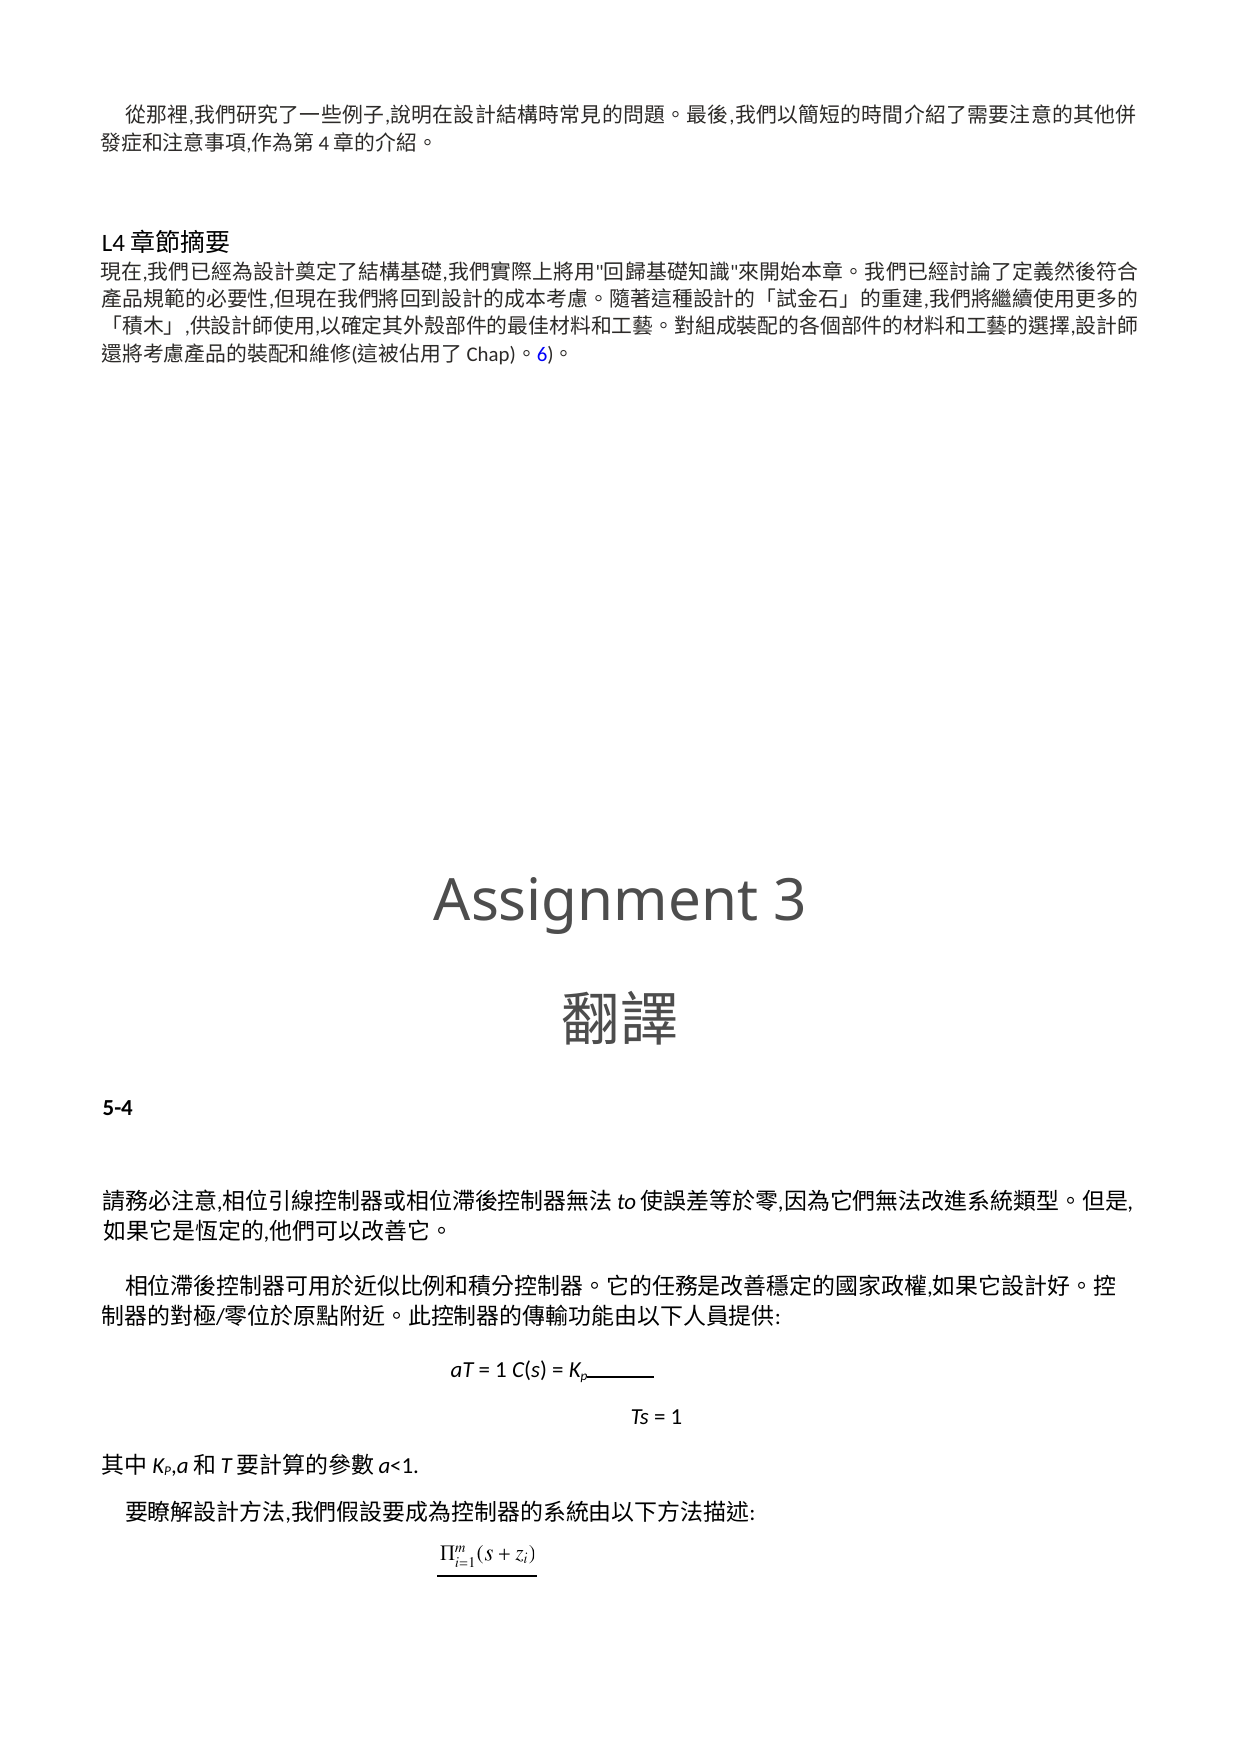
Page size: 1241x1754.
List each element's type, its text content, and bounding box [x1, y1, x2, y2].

picture [439, 1544, 535, 1567]
text Assignment 3 [102, 858, 1138, 937]
text 要瞭解設計方法,我們假設要成為控制器的系統由以下方法描述: [101, 1498, 1138, 1526]
text 5-4 [102, 1093, 1137, 1121]
text 從那裡,我們研究了一些例子,說明在設計結構時常見的問題。最後,我們以簡短的時間介紹了需要注意的其他併發症和注意事項,作為第 4 章的介紹。 [100, 102, 1137, 155]
text aT = 1 C(s) = Kp [362, 1356, 900, 1383]
text 現在,我們已經為設計奠定了結構基礎,我們實際上將用"回歸基礎知識"來開始本章。我們已經討論了定義然後符合產品規範的必要性,但現在我們將回到設計的成本考慮。隨著這種設計的「試金石」的重建,我們將繼續使用更多的「積木」,供設計師使用,以確定其外殼部件的最佳材料和工藝。對組成裝配的各個部件的材料和工藝的選擇,設計師還將考慮產品的裝配和維修(這被佔用了 Chap)。6)。 [100, 259, 1138, 367]
text 其中KP,a和T要計算的參數a<1. [102, 1451, 1138, 1479]
text L4章節摘要 [102, 223, 1138, 259]
text 相位滯後控制器可用於近似比例和積分控制器。它的任務是改善穩定的國家政權,如果它設計好。控制器的對極/零位於原點附近。此控制器的傳輸功能由以下人員提供: [101, 1272, 1138, 1330]
text 翻譯 [102, 973, 1138, 1057]
text Ts = 1 [231, 1402, 1082, 1430]
text 請務必注意,相位引線控制器或相位滯後控制器無法to使誤差等於零,因為它們無法改進系統類型。但是,如果它是恆定的,他們可以改善它。 [102, 1187, 1137, 1245]
